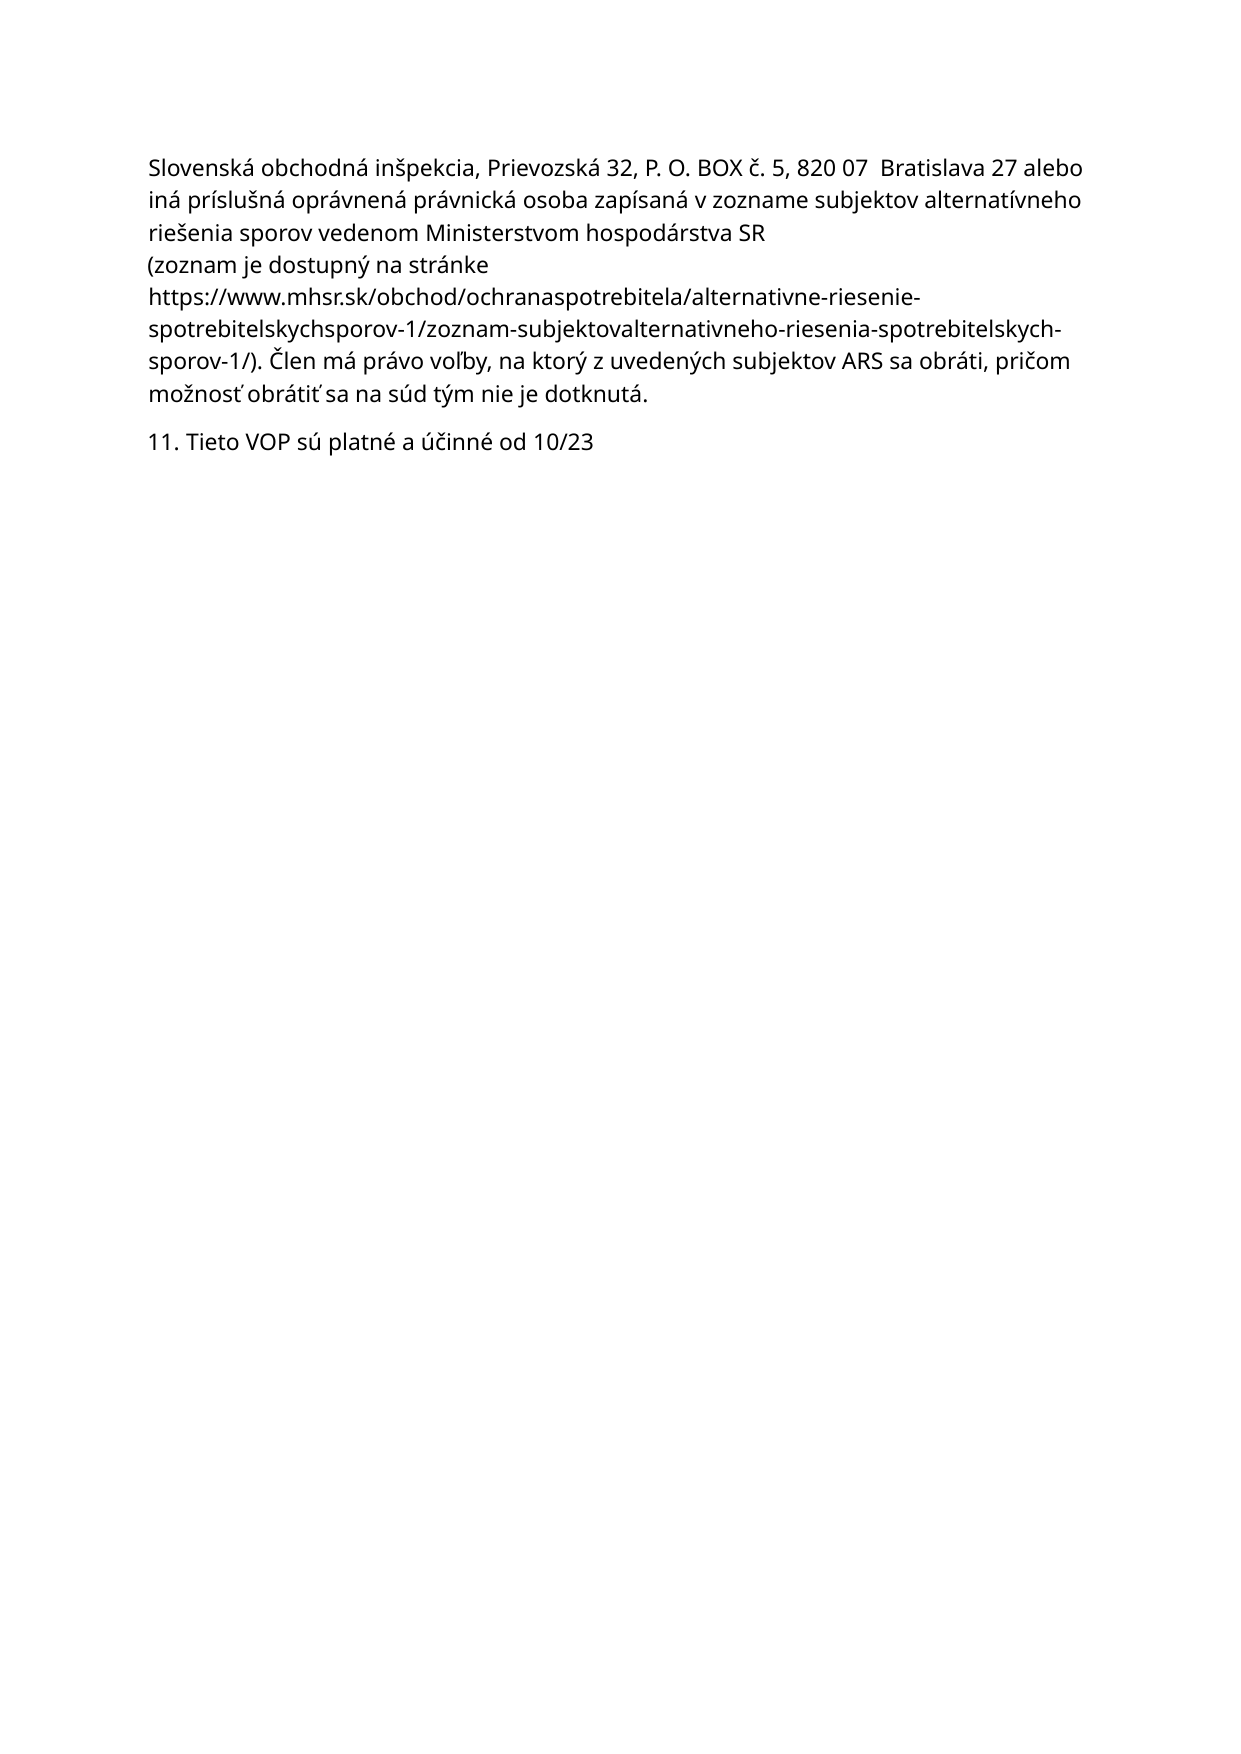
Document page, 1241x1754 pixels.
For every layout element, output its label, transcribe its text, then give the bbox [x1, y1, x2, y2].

text (zoznam je dostupný na stránke https://www.mhsr.sk/obchod/ochranaspotrebitela/alternativne-riesenie-spotrebitelskychsporov-1/zoznam-subjektovalternativneho-riesenia-spotrebitelskych-sporov-1/). Člen má právo voľby, na ktorý z uvedených subjektov ARS sa obráti, pričom možnosť obrátiť sa na súd tým nie je dotknutá. [147, 249, 1091, 409]
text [147, 152, 1091, 248]
text 11. Tieto VOP sú platné a účinné od 10/23 [147, 426, 1091, 457]
